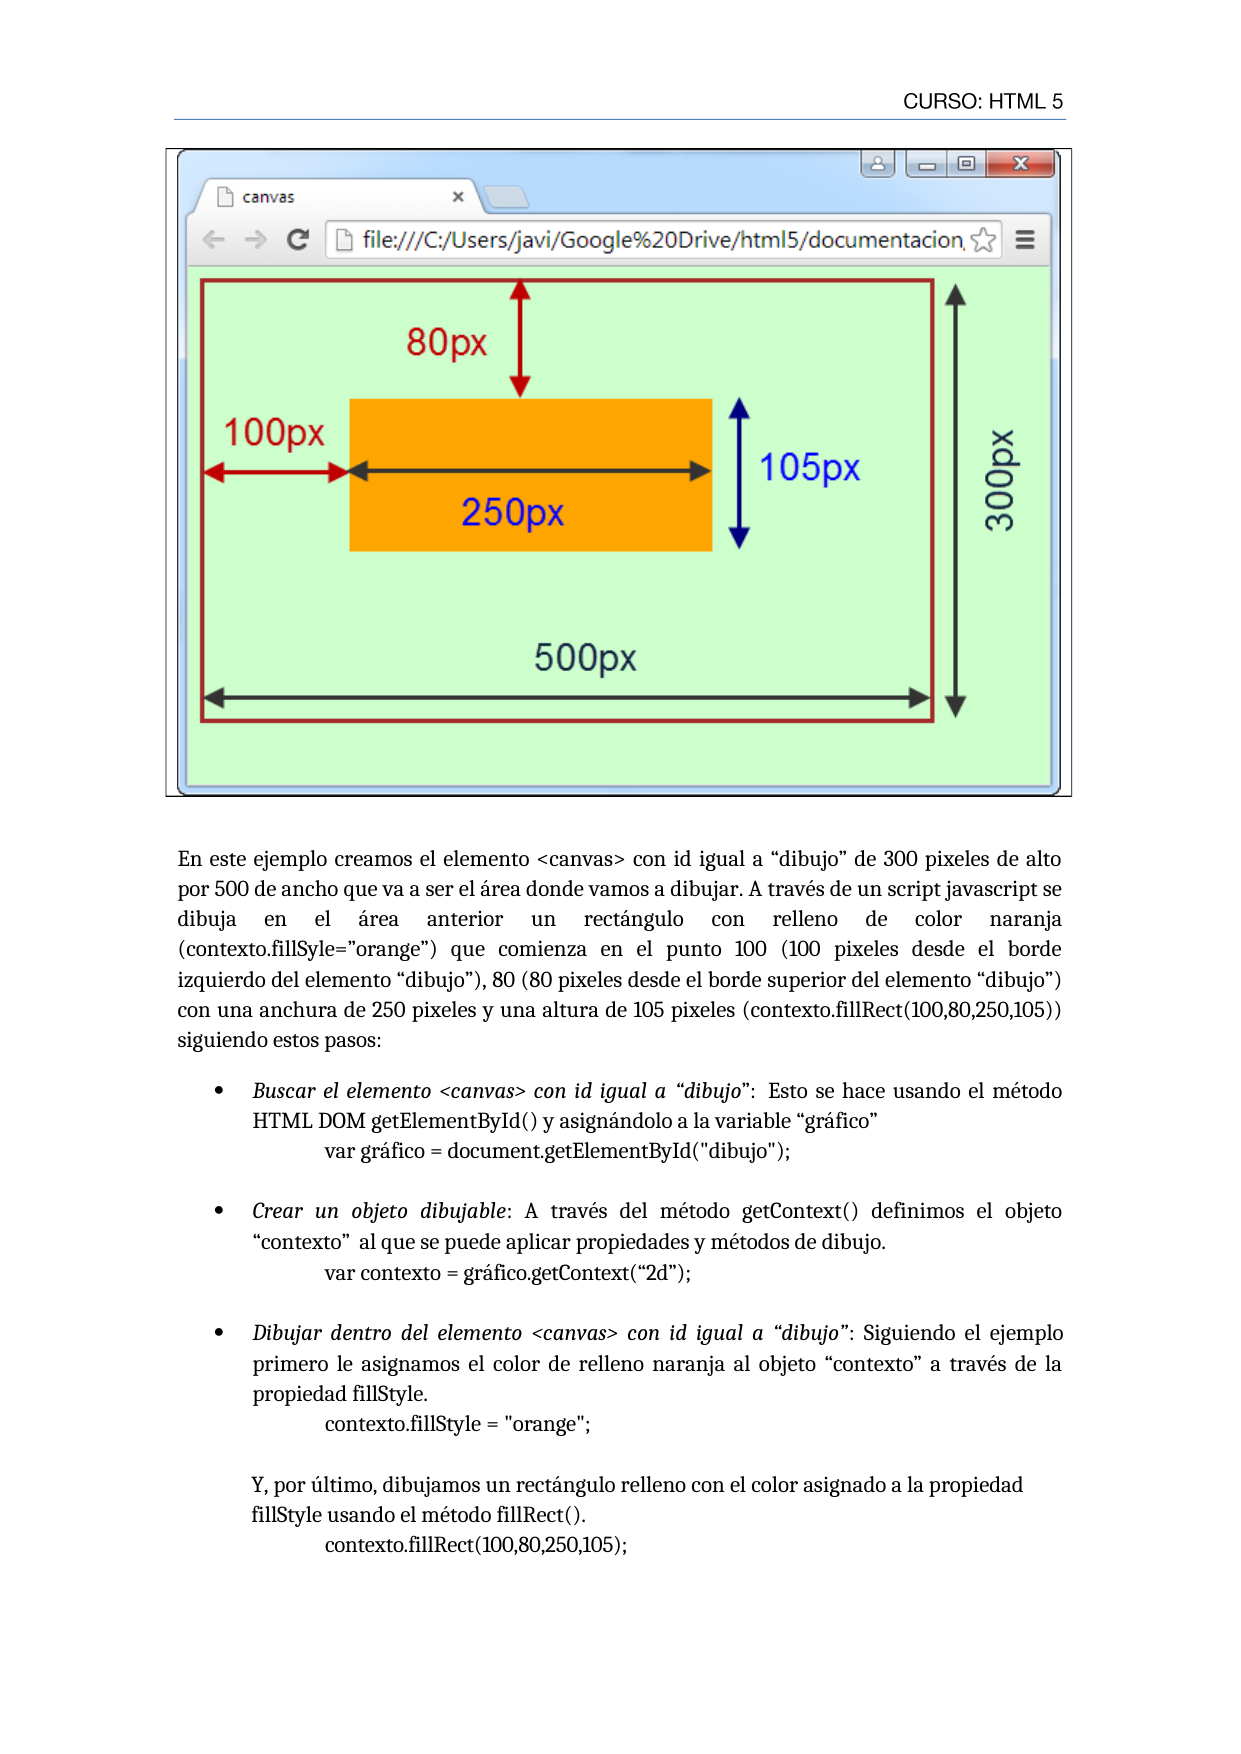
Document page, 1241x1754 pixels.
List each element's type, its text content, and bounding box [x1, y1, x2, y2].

text var contexto = gráfico.getContext(“2d”); [325, 1259, 1240, 1285]
list Buscar el elemento <canvas> con id igual a “dibujo”: Esto se hace usando el método HTML DOM getElementById() y asignándolo a la variable “gráfico” [215, 1078, 1063, 1134]
picture [177, 150, 1061, 795]
list Crear un objeto dibujable: A través del método getContext() definimos el objeto “contexto” al que se puede aplicar propiedades y métodos de dibujo. [215, 1198, 1063, 1255]
text Y, por último, dibujamos un rectángulo relleno con el color asignado a la propiedad fillStyle usando el método fillRect(). [251, 1472, 1063, 1528]
picture [903, 88, 1076, 113]
list Dibujar dentro del elemento <canvas> con id igual a “dibujo”: Siguiendo el ejemplo primero le asignamos el color de relleno naranja al objeto “contexto” a través de la propiedad fillStyle. [215, 1320, 1064, 1407]
text var gráfico = document.getElementById("dibujo"); [325, 1138, 1240, 1164]
text contexto.fillRect(100,80,250,105); [325, 1532, 1240, 1558]
text contexto.fillStyle = "orange"; [325, 1411, 1240, 1437]
text En este ejemplo creamos el elemento <canvas> con id igual a “dibujo” de 300 pixeles de alto por 500 de ancho que va a ser el área donde vamos a dibujar. A través de un script javascript se dibuja en el área anterior un rectángulo con relleno de color naranja (contexto.fillSyle=”orange”) que comienza en el punto 100 (100 pixeles desde el borde izquierdo del elemento “dibujo”), 80 (80 pixeles desde el borde superior del elemento “dibujo”) con una anchura de 250 pixeles y una altura de 105 pixeles (contexto.fillRect(100,80,250,105)) siguiendo estos pasos: [177, 846, 1063, 1053]
